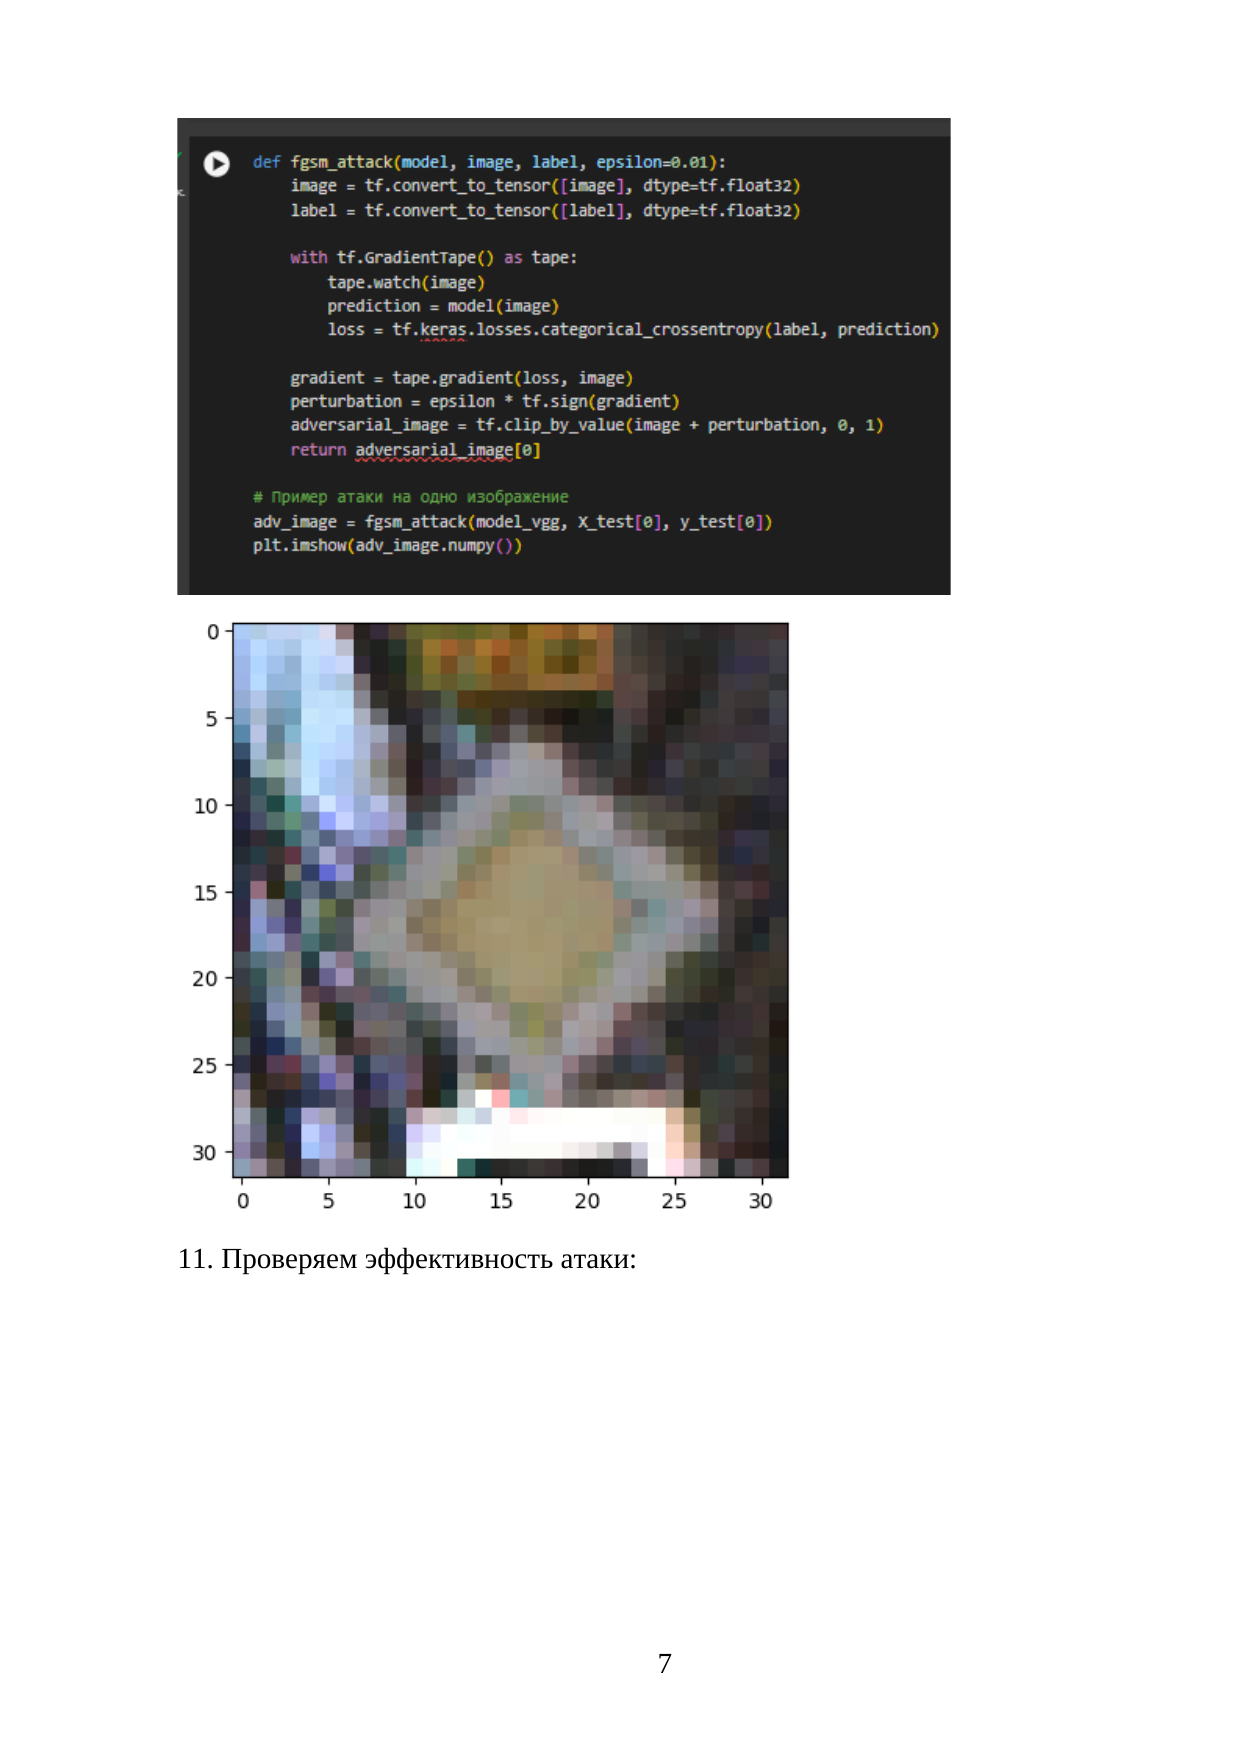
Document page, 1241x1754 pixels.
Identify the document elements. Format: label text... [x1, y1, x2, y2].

text 11. Проверяем эффективность атаки: [177, 1241, 1152, 1275]
picture [177, 118, 951, 595]
picture [177, 608, 801, 1228]
